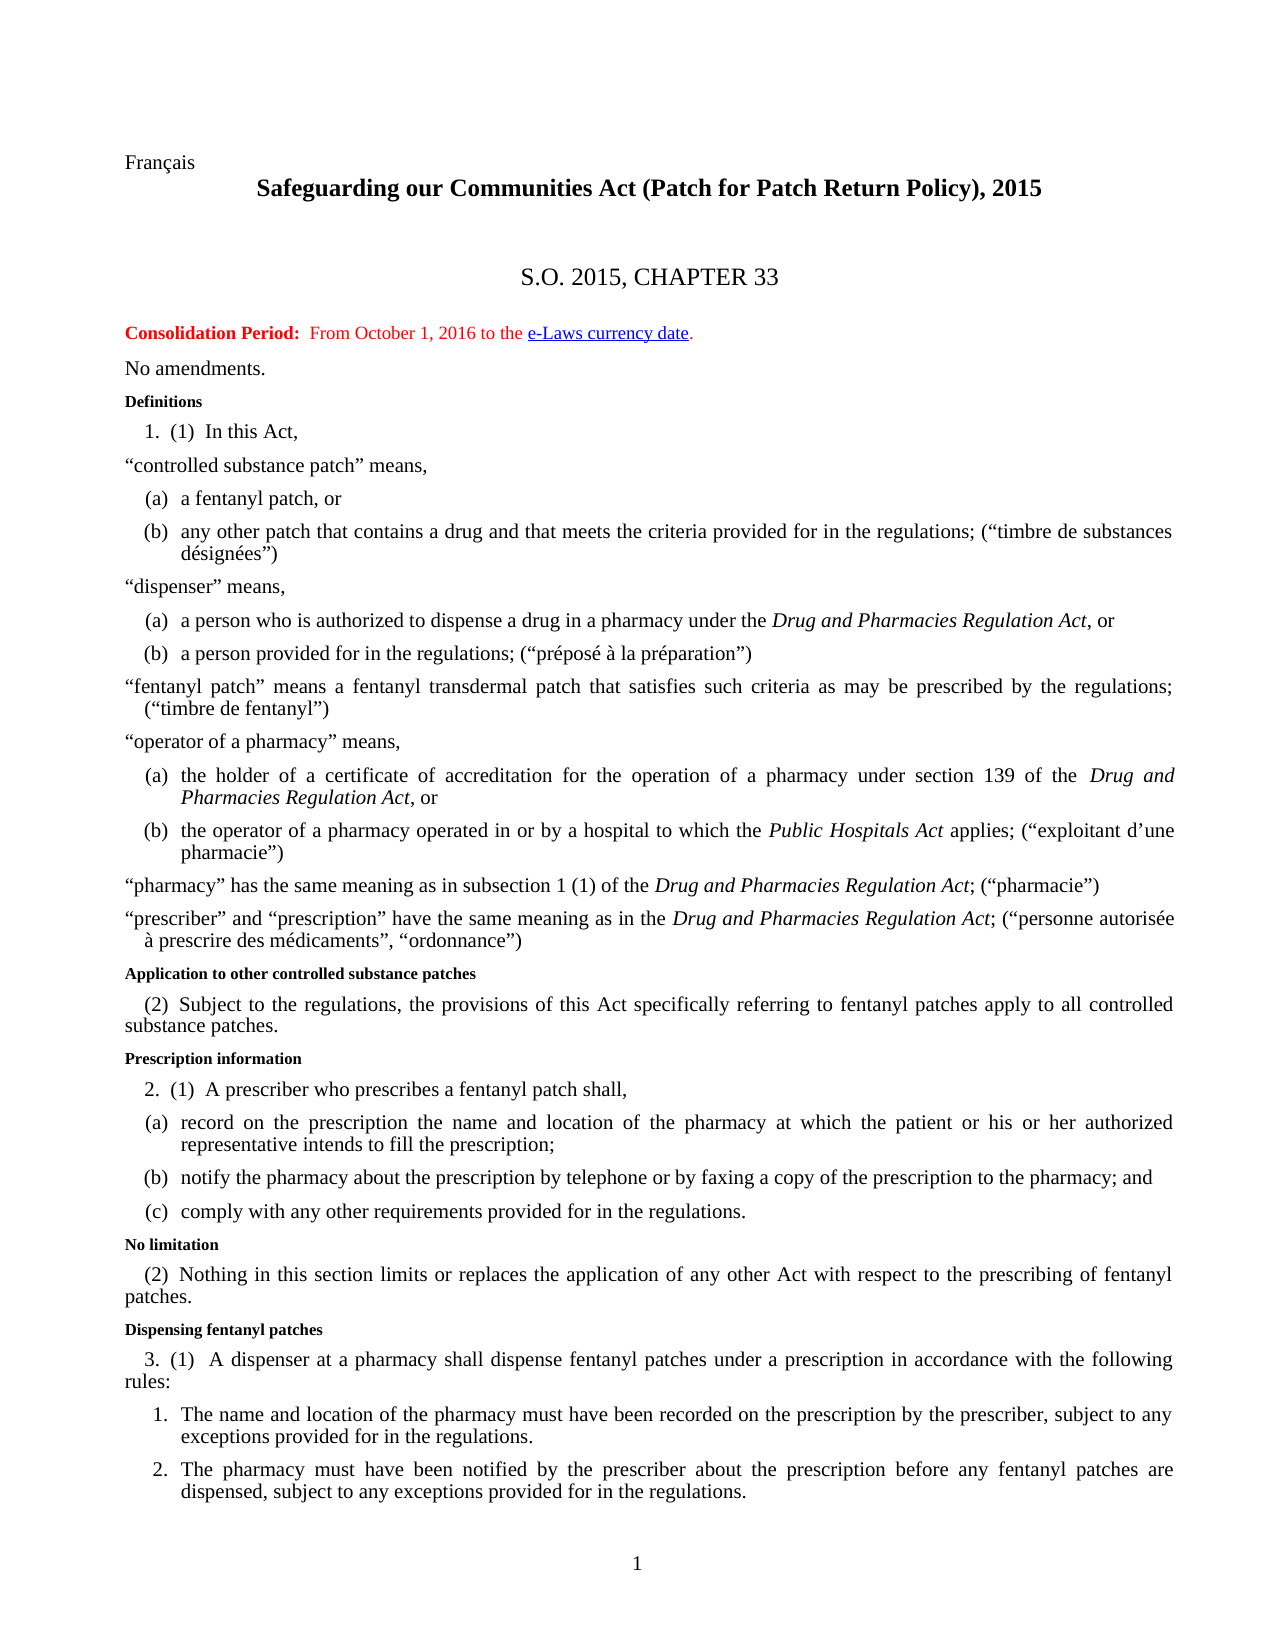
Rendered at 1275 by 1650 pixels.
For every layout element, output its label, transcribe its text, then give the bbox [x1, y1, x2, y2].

text No limitation [124, 1235, 1174, 1254]
text “controlled substance patch” means, [124, 455, 1174, 476]
text 3. (1) A dispenser at a pharmacy shall dispense fentanyl patches under a prescription in accordance with the following rules: [124, 1349, 1174, 1393]
text “fentanyl patch” means a fentanyl transdermal patch that satisfies such criteria as may be prescribed by the regulations; (“timbre de fentanyl”) [124, 676, 1174, 720]
text (c) comply with any other requirements provided for in the regulations. [124, 1201, 1174, 1222]
text (2) Subject to the regulations, the provisions of this Act specifically referring to fentanyl patches apply to all controlled substance patches. [124, 994, 1174, 1037]
text (b) a person provided for in the regulations; (“préposé à la préparation”) [124, 643, 1174, 665]
text (a) the holder of a certificate of accreditation for the operation of a pharmacy under section 139 of the Drug and Pharmacies Regulation Act, or [124, 765, 1174, 808]
text Français [124, 150, 1174, 174]
text “prescriber” and “prescription” have the same meaning as in the Drug and Pharmacies Regulation Act; (“personne autorisée à prescrire des médicaments”, “ordonnance”) [124, 908, 1174, 952]
text (2) Nothing in this section limits or replaces the application of any other Act with respect to the prescribing of fentanyl patches. [124, 1264, 1174, 1308]
text Prescription information [124, 1050, 1174, 1068]
text (b) the operator of a pharmacy operated in or by a hospital to which the Public Hospitals Act applies; (“exploitant d’une pharmacie”) [124, 820, 1174, 863]
text 1. The name and location of the pharmacy must have been recorded on the prescription by the prescriber, subject to any exceptions provided for in the regulations. [124, 1404, 1174, 1448]
text S.o. 2015, chapter 33 [124, 262, 1174, 291]
text (a) a person who is authorized to dispense a drug in a pharmacy under the Drug and Pharmacies Regulation Act, or [124, 610, 1174, 632]
title Safeguarding our Communities Act (Patch for Patch Return Policy), 2015 [124, 174, 1174, 202]
text 2. (1) A prescriber who prescribes a fentanyl patch shall, [124, 1079, 1174, 1101]
text (b) notify the pharmacy about the prescription by telephone or by faxing a copy of the prescription to the pharmacy; and [124, 1167, 1174, 1189]
text 2. The pharmacy must have been notified by the prescriber about the prescription before any fentanyl patches are dispensed, subject to any exceptions provided for in the regulations. [124, 1459, 1174, 1503]
text (a) a fentanyl patch, or [124, 488, 1174, 510]
text “pharmacy” has the same meaning as in subsection 1 (1) of the Drug and Pharmacies Regulation Act; (“pharmacie”) [124, 875, 1174, 897]
text 1. (1) In this Act, [124, 421, 1174, 443]
text “dispenser” means, [124, 576, 1174, 598]
text (a) record on the prescription the name and location of the pharmacy at which the patient or his or her authorized representative intends to fill the prescription; [124, 1112, 1174, 1156]
text Application to other controlled substance patches [124, 964, 1174, 983]
text (b) any other patch that contains a drug and that meets the criteria provided for in the regulations; (“timbre de substances désignées”) [124, 521, 1174, 565]
text No amendments. [124, 356, 1174, 380]
text Definitions [124, 392, 1174, 411]
text “operator of a pharmacy” means, [124, 732, 1174, 753]
text Dispensing fentanyl patches [124, 1320, 1174, 1339]
text Consolidation Period: From October 1, 2016 to the e-Laws currency date. [124, 323, 1174, 343]
